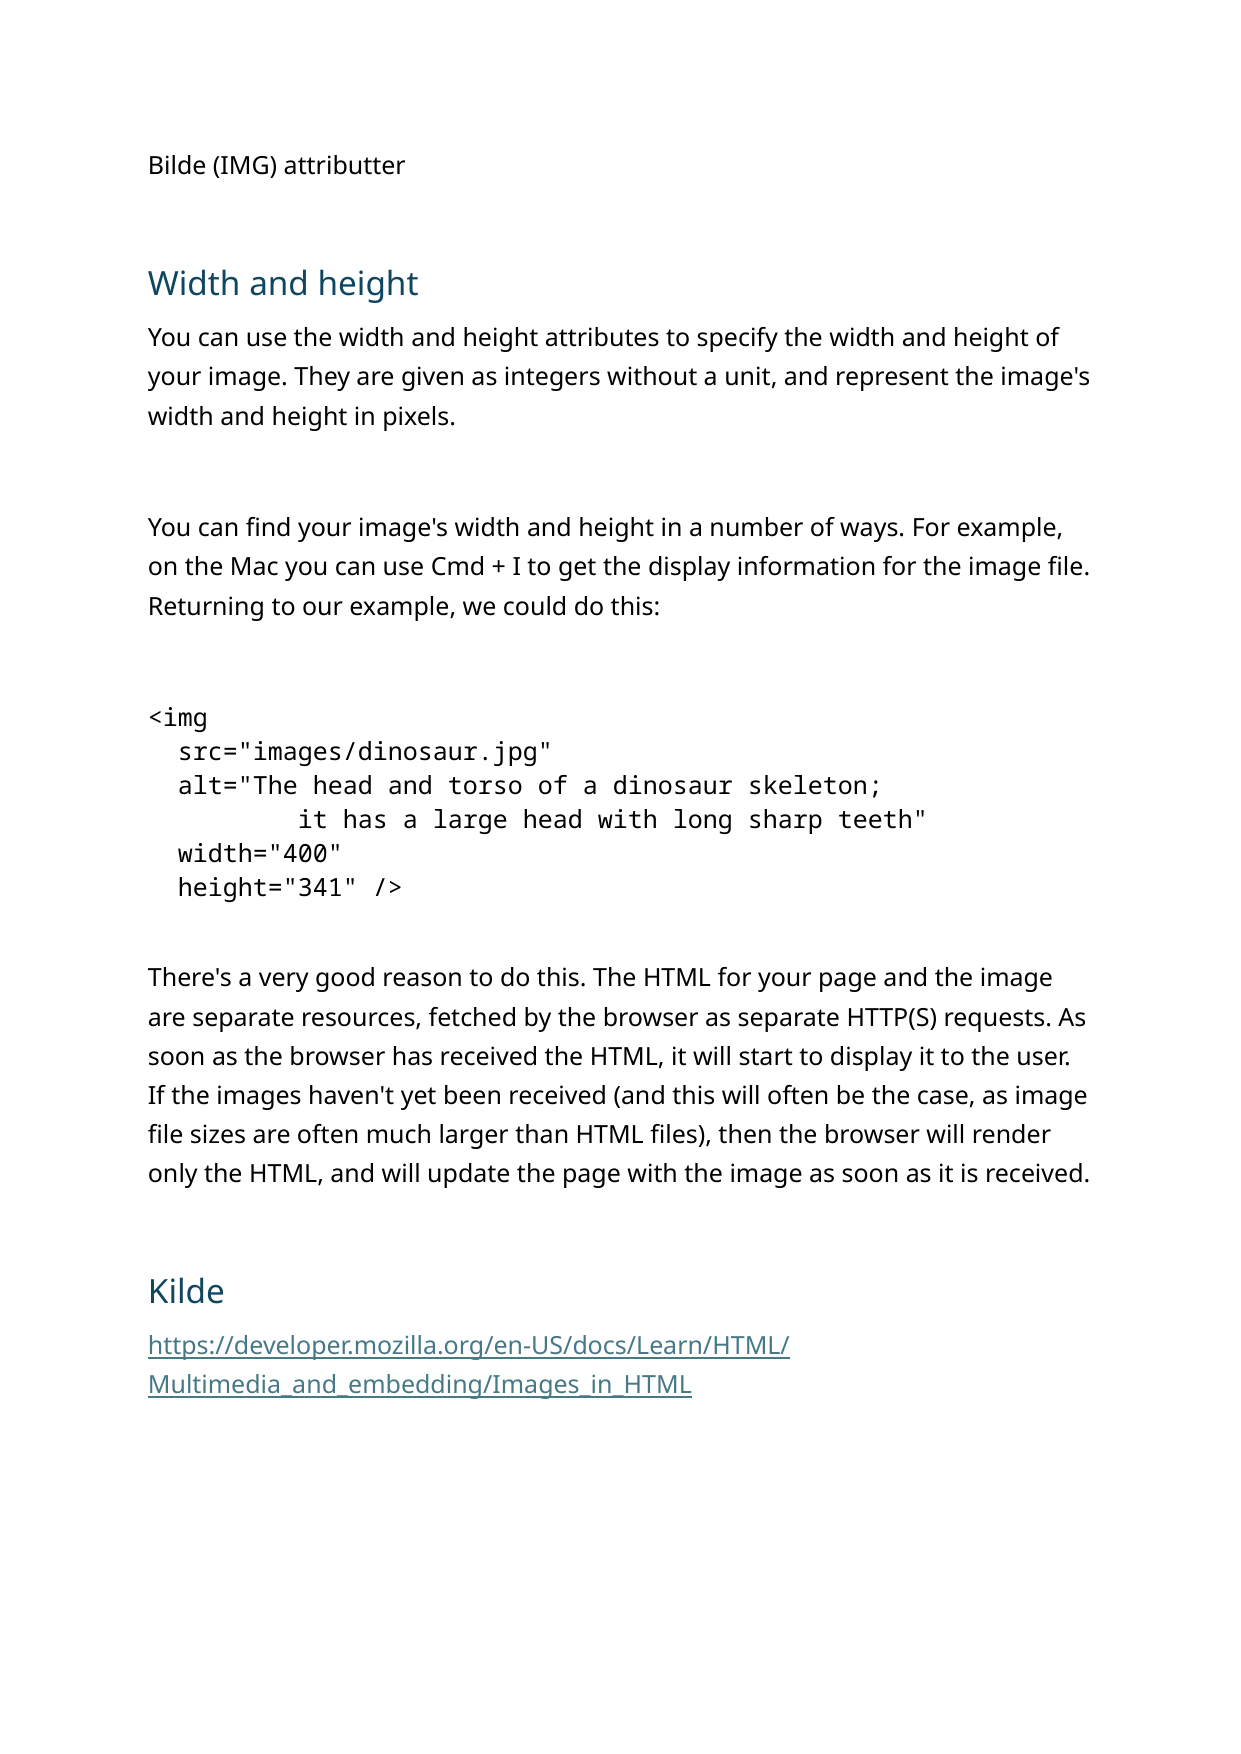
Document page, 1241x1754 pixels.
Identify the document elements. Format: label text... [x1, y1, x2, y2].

text Bilde (IMG) attributter [148, 148, 1093, 182]
text alt="The head and torso of a dinosaur skeleton; [148, 768, 1093, 802]
text https://developer.mozilla.org/en-US/docs/Learn/HTML/Multimedia_and_embedding/Images_in_HTML [148, 1328, 1093, 1401]
text it has a large head with long sharp teeth" [148, 802, 1093, 836]
text height="341" /> [148, 870, 1093, 904]
text width="400" [148, 836, 1093, 870]
subtitle Width and height [148, 259, 1093, 305]
text You can use the width and height attributes to specify the width and height of your image. They are given as integers without a unit, and represent the image's width and height in pixels. [148, 320, 1093, 432]
text src="images/dinosaur.jpg" [148, 734, 1093, 768]
subtitle Kilde [148, 1267, 1093, 1313]
text You can find your image's width and height in a number of ways. For example, on the Mac you can use Cmd + I to get the display information for the image file. Returning to our example, we could do this: [148, 510, 1093, 622]
text There's a very good reason to do this. The HTML for your page and the image are separate resources, fetched by the browser as separate HTTP(S) requests. As soon as the browser has received the HTML, it will start to display it to the user. If the images haven't yet been received (and this will often be the case, as image file sizes are often much larger than HTML files), then the browser will render only the HTML, and will update the page with the image as soon as it is received. [148, 960, 1093, 1190]
text <img [148, 700, 1093, 734]
